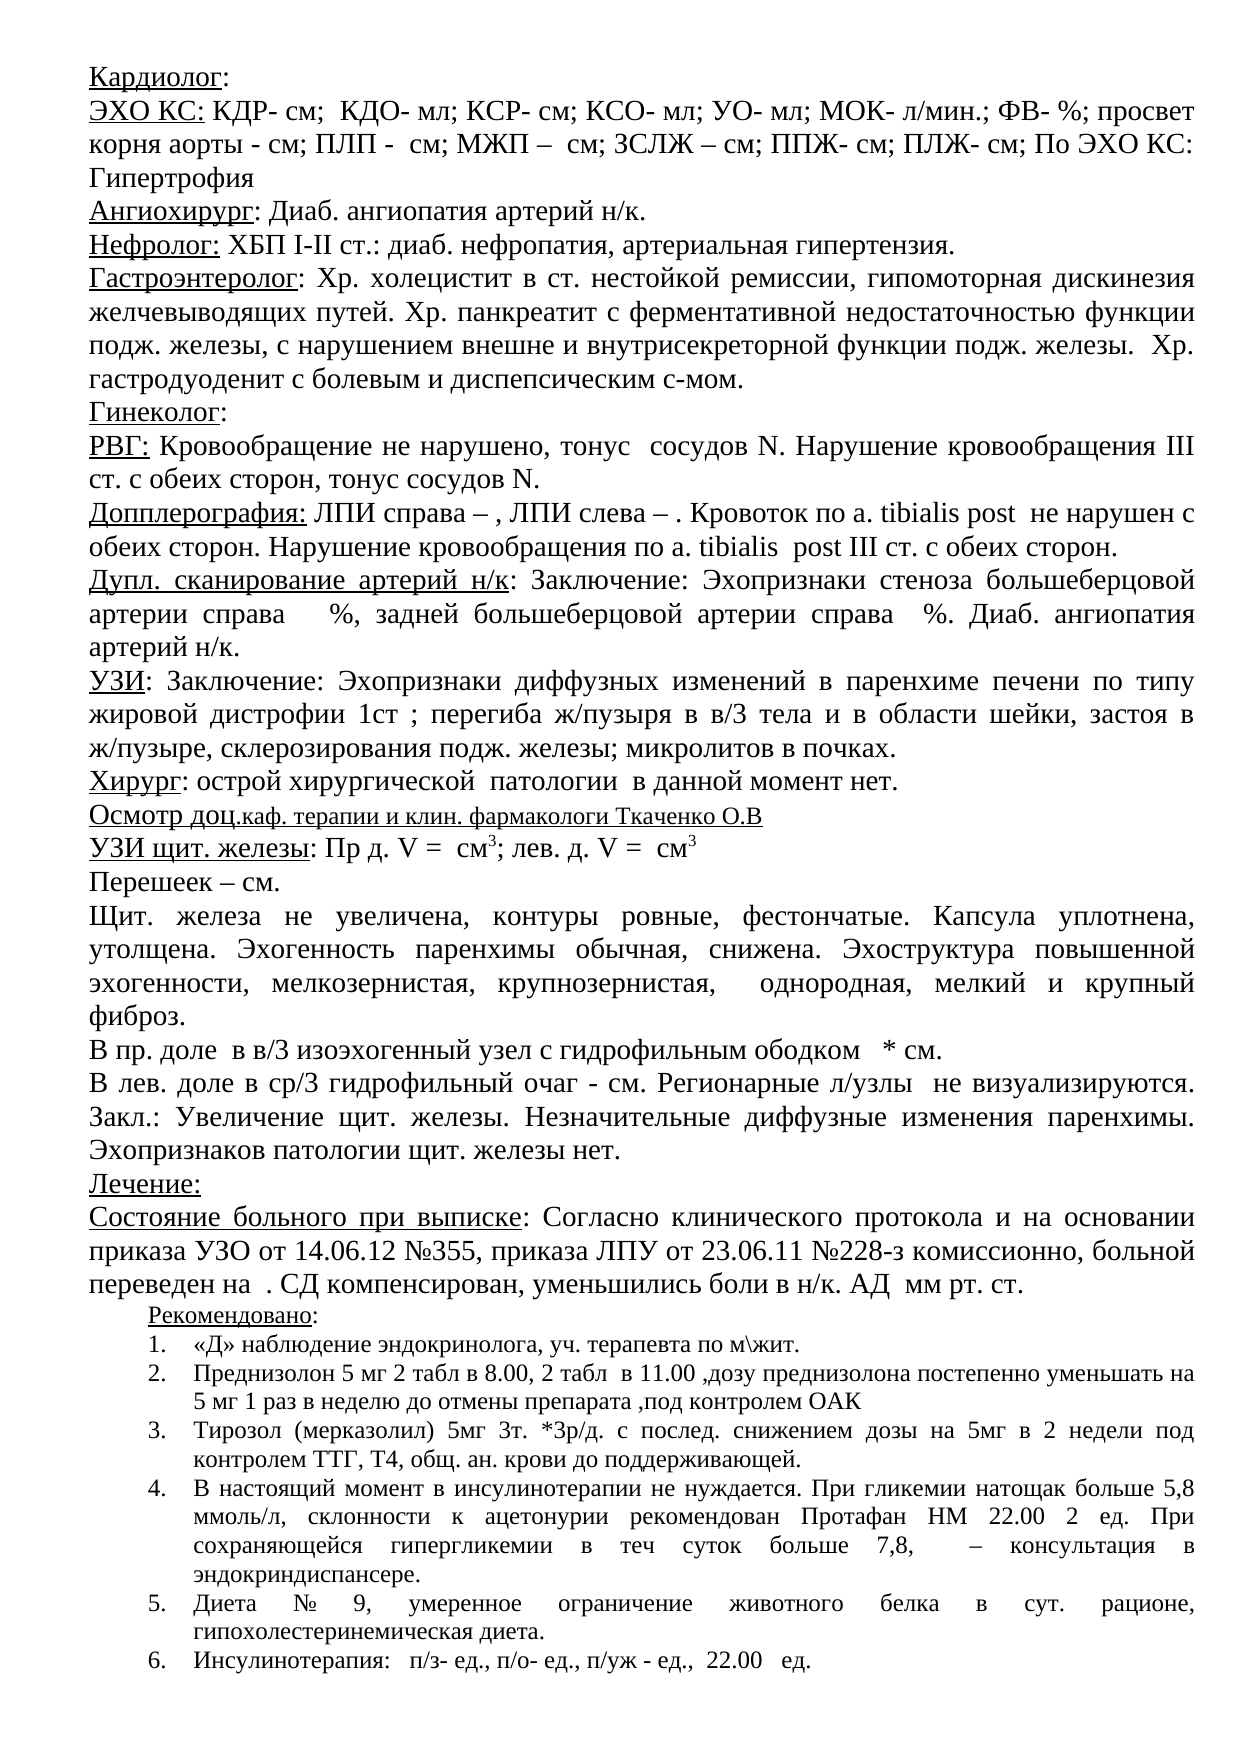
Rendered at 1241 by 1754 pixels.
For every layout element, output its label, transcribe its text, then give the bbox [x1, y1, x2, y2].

text Гастроэнтеролог: Хр. холецистит в ст. нестойкой ремиссии, гипомоторная дискинезия желчевыводящих путей. Хр. панкреатит с ферментативной недостаточностью функции подж. железы, с нарушением внешне и внутрисекреторной функции подж. железы. Хр. гастродуоденит с болевым и диспепсическим с-мом. [89, 260, 1196, 394]
text Гинеколог: [89, 394, 1196, 428]
text Допплерография: ЛПИ справа – , ЛПИ слева – . Кровоток по а. tibialis роst не нарушен с обеих сторон. Нарушение кровообращения по а. tibialis роst III ст. с обеих сторон. [89, 495, 1196, 562]
text Рекомендовано: [148, 1300, 1196, 1329]
text Хирург: острой хирургической патологии в данной момент нет. [89, 763, 1196, 797]
text Ангиохирург: Диаб. ангиопатия артерий н/к. [89, 193, 1196, 227]
text РВГ: Кровообращение не нарушено, тонус сосудов N. Нарушение кровообращения III ст. с обеих сторон, тонус сосудов N. [89, 428, 1196, 495]
list «Д» наблюдение эндокринолога, уч. терапевта по м\жит. [148, 1329, 1196, 1358]
list Тирозол (мерказолил) 5мг 3т. *3р/д. с послед. снижением дозы на 5мг в 2 недели под контролем ТТГ, Т4, общ. ан. крови до поддерживающей. [148, 1415, 1196, 1473]
list Диета № 9, умеренное ограничение животного белка в сут. рационе, гипохолестеринемическая диета. [148, 1588, 1196, 1645]
list Инсулинотерапия: п/з- ед., п/о- ед., п/уж - ед., 22.00 ед. [148, 1645, 1196, 1674]
text В лев. доле в ср/3 гидрофильный очаг - см. Регионарные л/узлы не визуализируются. Закл.: Увеличение щит. железы. Незначительные диффузные изменения паренхимы. Эхопризнаков патологии щит. железы нет. [89, 1065, 1196, 1166]
text Дупл. сканирование артерий н/к: Заключение: Эхопризнаки стеноза большеберцовой артерии справа %, задней большеберцовой артерии справа %. Диаб. ангиопатия артерий н/к. [89, 562, 1196, 663]
text Щит. железа не увеличена, контуры ровные, фестончатые. Капсула уплотнена, утолщена. Эхогенность паренхимы обычная, снижена. Эхоструктура повышенной эхогенности, мелкозернистая, крупнозернистая, однородная, мелкий и крупный фиброз. [89, 898, 1196, 1032]
list Преднизолон 5 мг 2 табл в 8.00, 2 табл в 11.00 ,дозу преднизолона постепенно уменьшать на 5 мг 1 раз в неделю до отмены препарата ,под контролем ОАК [148, 1358, 1196, 1415]
text УЗИ: Заключение: Эхопризнаки диффузных изменений в паренхиме печени по типу жировой дистрофии 1ст ; перегиба ж/пузыря в в/3 тела и в области шейки, застоя в ж/пузыре, склерозирования подж. железы; микролитов в почках. [89, 663, 1196, 763]
text Состояние больного при выписке: Согласно клинического протокола и на основании приказа УЗО от 14.06.12 №355, приказа ЛПУ от 23.06.11 №228-з комиссионно, больной переведен на . СД компенсирован, уменьшились боли в н/к. АД мм рт. ст. [89, 1199, 1196, 1300]
text В пр. доле в в/3 изоэхогенный узел с гидрофильным ободком * см. [89, 1032, 1196, 1065]
text УЗИ щит. железы: Пр д. V = см3; лев. д. V = см3 [89, 831, 1196, 864]
text Кардиолог: [89, 59, 1196, 93]
text Лечение: [89, 1166, 1196, 1199]
text Перешеек – см. [89, 864, 1196, 898]
text Осмотр доц.каф. терапии и клин. фармакологи Ткаченко О.В [89, 797, 1196, 831]
text ЭХО КС: КДР- см; КДО- мл; КСР- см; КСО- мл; УО- мл; МОК- л/мин.; ФВ- %; просвет корня аорты - см; ПЛП - см; МЖП – см; ЗСЛЖ – см; ППЖ- см; ПЛЖ- см; По ЭХО КС: Гипертрофия [89, 93, 1196, 193]
text Нефролог: ХБП I-II ст.: диаб. нефропатия, артериальная гипертензия. [89, 227, 1196, 260]
list В настоящий момент в инсулинотерапии не нуждается. При гликемии натощак больше 5,8 ммоль/л, склонности к ацетонурии рекомендован Протафан НМ 22.00 2 ед. При сохраняющейся гипергликемии в теч суток больше 7,8, – консультация в эндокриндиспансере. [148, 1473, 1196, 1588]
